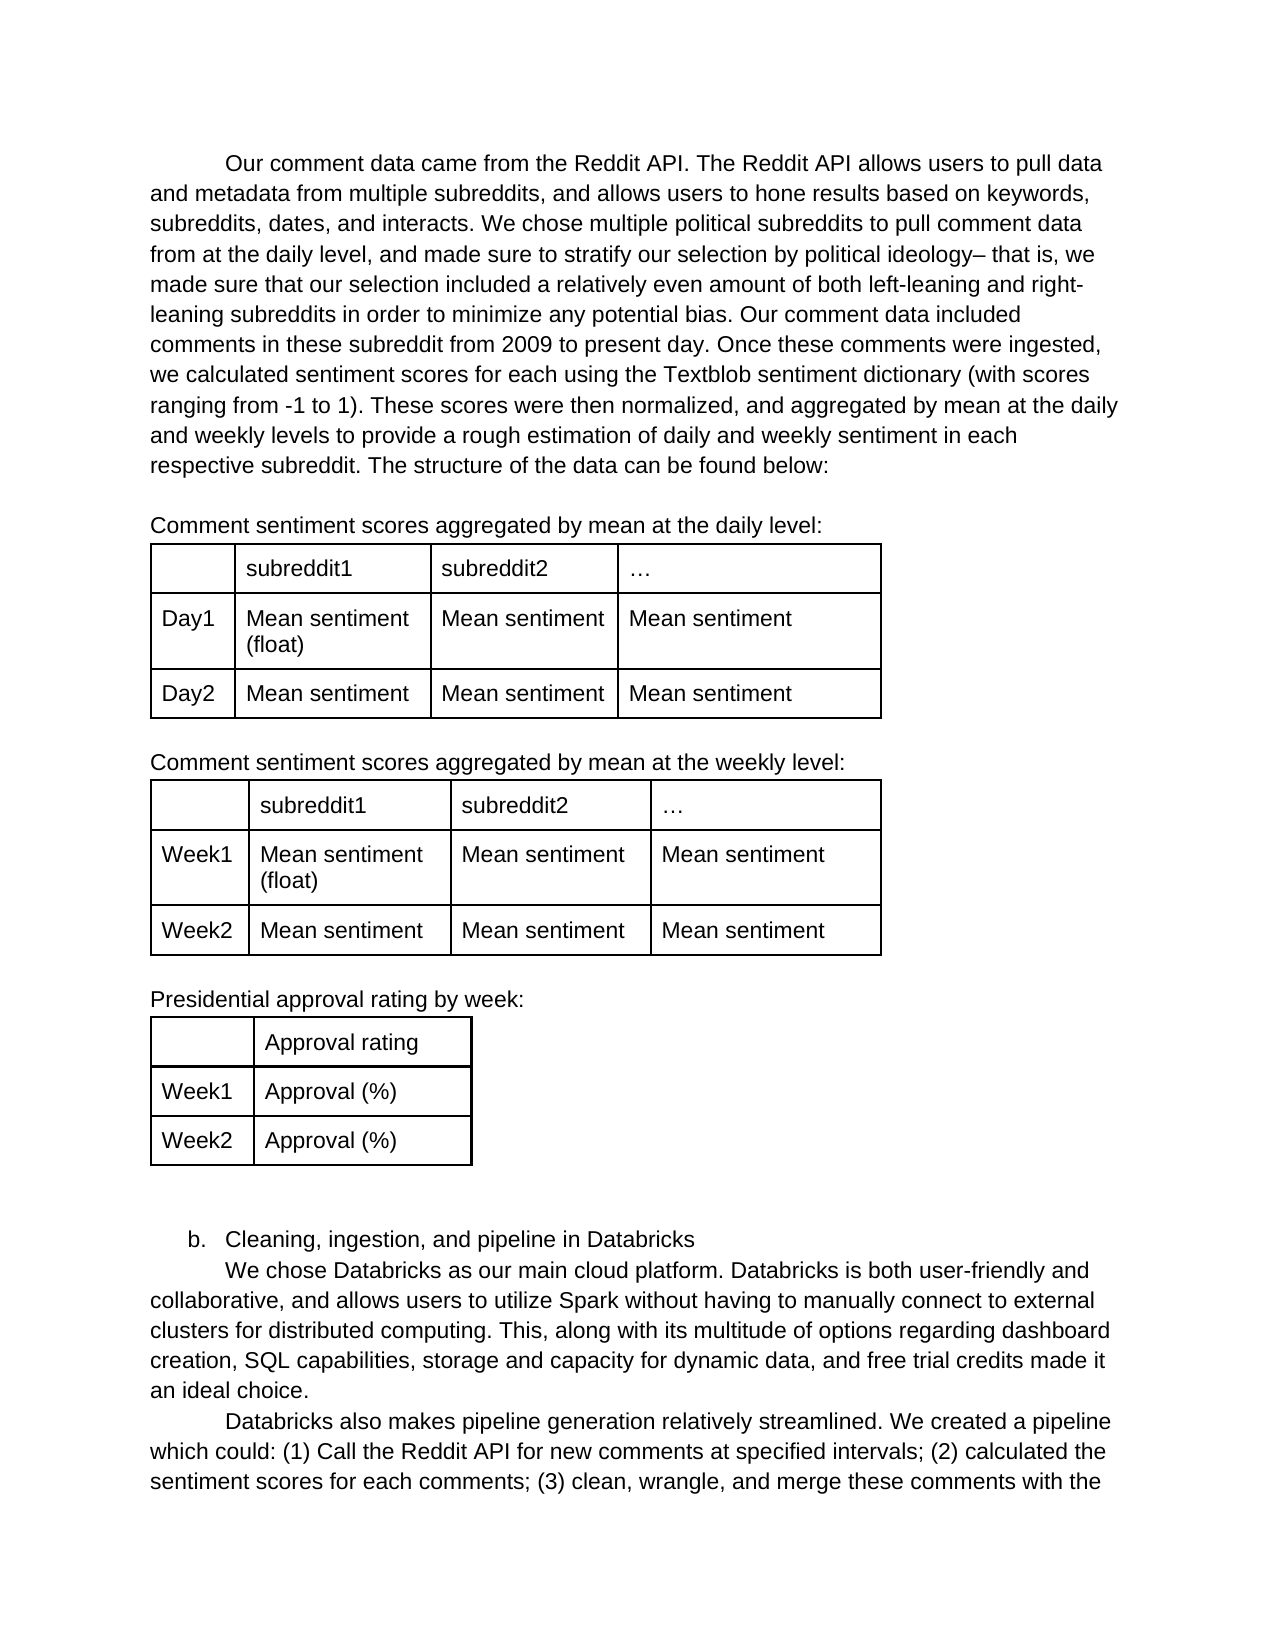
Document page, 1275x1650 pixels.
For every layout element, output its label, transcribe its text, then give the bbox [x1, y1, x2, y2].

text Comment sentiment scores aggregated by mean at the daily level: [150, 512, 1125, 539]
table_cell Mean sentiment [236, 670, 430, 717]
table_header subreddit2 [432, 545, 617, 592]
table_header subreddit1 [236, 545, 430, 592]
table_header [152, 545, 234, 592]
table_header … [652, 781, 880, 829]
table_header … [619, 545, 880, 592]
table_cell Mean sentiment (float) [236, 594, 430, 668]
table_cell Week1 [152, 831, 248, 904]
table_cell Week2 [152, 906, 248, 953]
table_cell Mean sentiment [652, 906, 880, 953]
table_header Approval rating [255, 1018, 470, 1065]
text We chose Databricks as our main cloud platform. Databricks is both user-friendly and collaborative, and allows users to utilize Spark without having to manually connect to external clusters for distributed computing. This, along with its multitude of options regarding dashboard creation, SQL capabilities, storage and capacity for dynamic data, and free trial credits made it an ideal choice. [150, 1257, 1125, 1404]
table_cell Mean sentiment [452, 831, 650, 904]
table_header [152, 1018, 253, 1065]
table_cell Day1 [152, 594, 234, 668]
text Presidential approval rating by week: [150, 986, 1125, 1012]
text Our comment data came from the Reddit API. The Reddit API allows users to pull data and metadata from multiple subreddits, and allows users to hone results based on keywords, subreddits, dates, and interacts. We chose multiple political subreddits to pull comment data from at the daily level, and made sure to stratify our selection by political ideology– that is, we made sure that our selection included a relatively even amount of both left-leaning and right-leaning subreddits in order to minimize any potential bias. Our comment data included comments in these subreddit from 2009 to present day. Once these comments were ingested, we calculated sentiment scores for each using the Textblob sentiment dictionary (with scores ranging from -1 to 1). These scores were then normalized, and aggregated by mean at the daily and weekly levels to provide a rough estimation of daily and weekly sentiment in each respective subreddit. The structure of the data can be found below: [150, 150, 1125, 478]
table_cell Mean sentiment [432, 670, 617, 717]
table_cell Week1 [152, 1068, 253, 1114]
table_header subreddit2 [452, 781, 650, 829]
table_header subreddit1 [250, 781, 450, 829]
table_header [152, 781, 248, 829]
text Comment sentiment scores aggregated by mean at the weekly level: [150, 749, 1125, 776]
table_cell Day2 [152, 670, 234, 717]
table_cell Approval (%) [255, 1117, 470, 1164]
table_cell Mean sentiment [619, 670, 880, 717]
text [150, 1408, 1125, 1494]
table_cell Mean sentiment [432, 594, 617, 668]
list Cleaning, ingestion, and pipeline in Databricks [187, 1226, 1125, 1253]
table_cell Mean sentiment [619, 594, 880, 668]
table_cell Mean sentiment [452, 906, 650, 953]
table_cell Approval (%) [255, 1068, 470, 1114]
table_cell Mean sentiment (float) [250, 831, 450, 904]
table_cell Week2 [152, 1117, 253, 1164]
table_cell Mean sentiment [652, 831, 880, 904]
table_cell Mean sentiment [250, 906, 450, 953]
